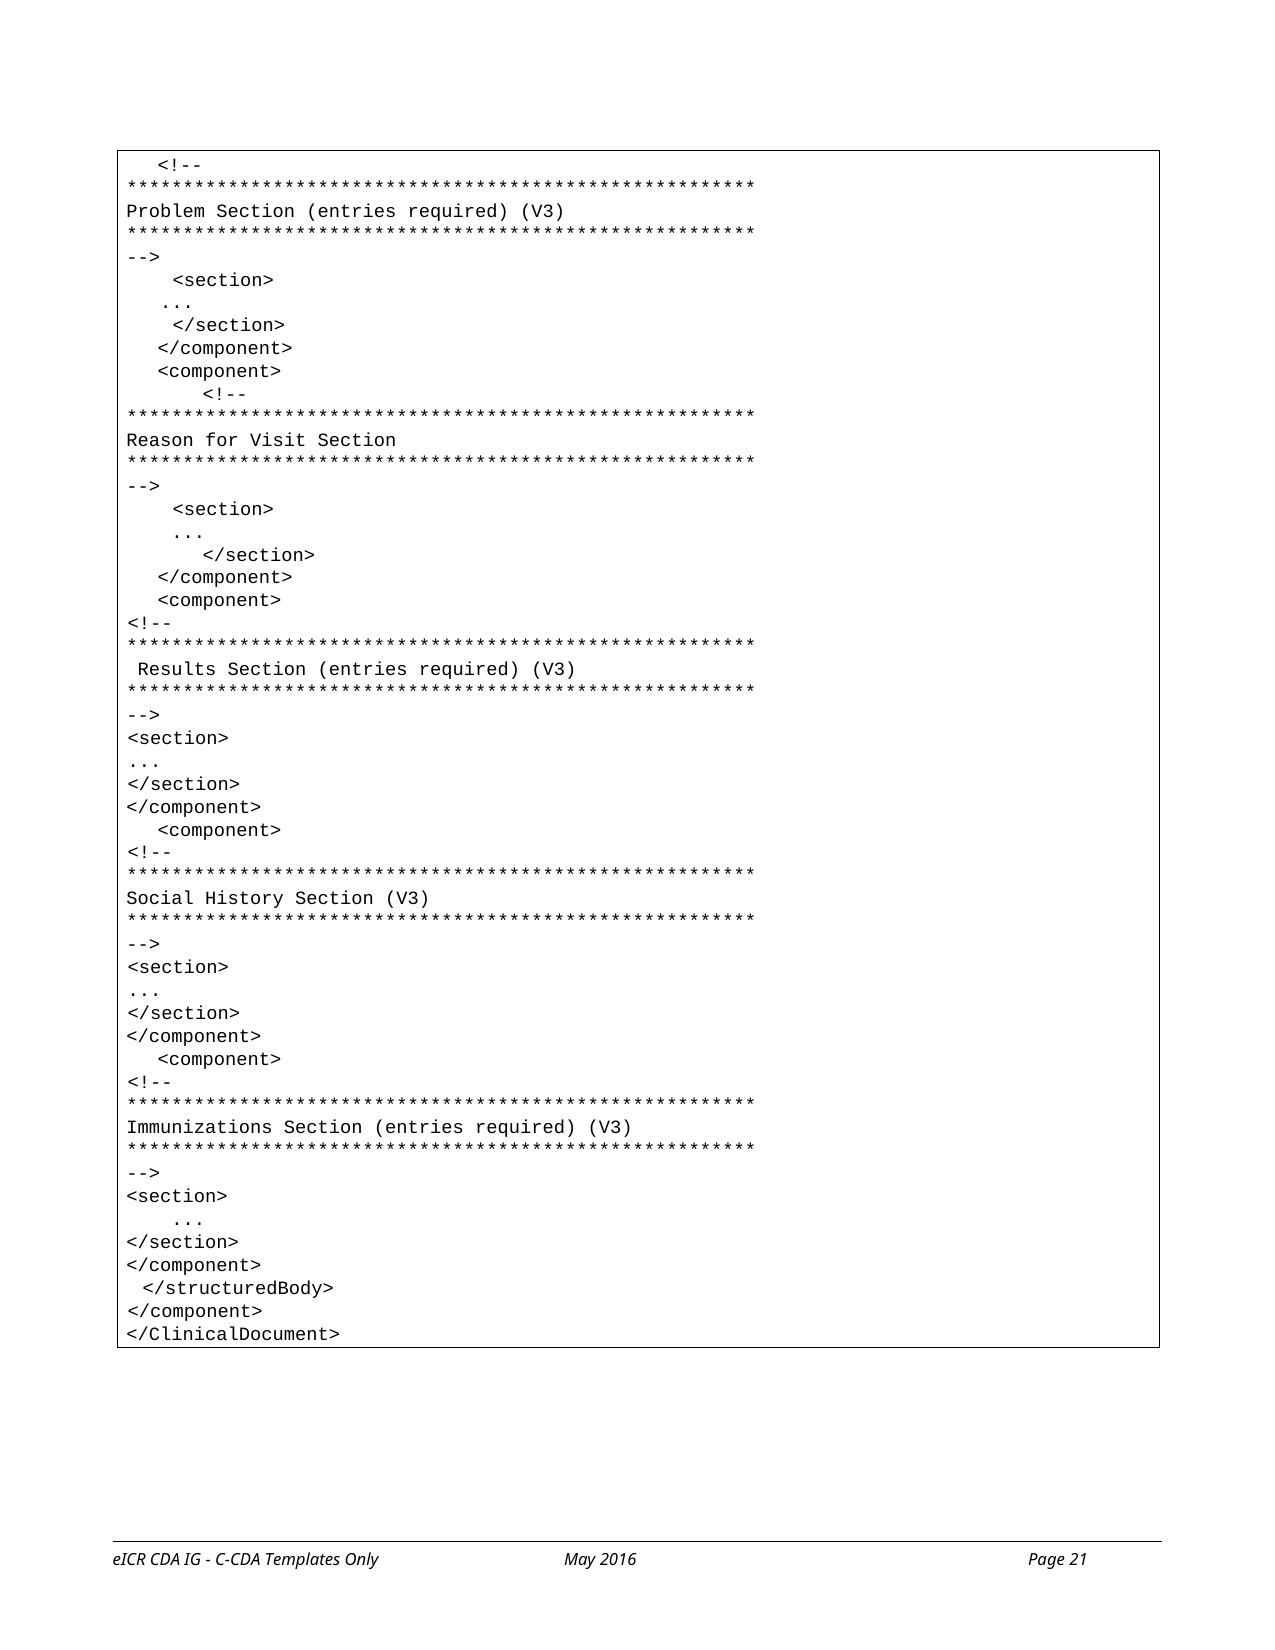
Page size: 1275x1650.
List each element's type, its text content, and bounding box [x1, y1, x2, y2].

text Social History Section (V3) [118, 883, 1159, 906]
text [118, 219, 1159, 242]
text ******************************************************** [118, 677, 1159, 700]
text --> [118, 1158, 1159, 1181]
text --> [118, 471, 1159, 494]
text <!-- [118, 151, 1159, 173]
text ... [118, 517, 1159, 539]
text <!-- [118, 608, 1159, 631]
text <component> [118, 814, 1159, 837]
text <section> [118, 1181, 1159, 1204]
text ******************************************************** [118, 448, 1159, 471]
text ... [118, 746, 1159, 769]
text <section> [118, 494, 1159, 517]
text </component> [118, 792, 1159, 814]
text Immunizations Section (entries required) (V3) [118, 1112, 1159, 1135]
text </section> [118, 310, 1159, 333]
text ******************************************************** [118, 860, 1159, 883]
text ... [118, 287, 1159, 310]
text ... [118, 975, 1159, 998]
text </component> [118, 1296, 1159, 1319]
text Results Section (entries required) (V3) [118, 654, 1159, 677]
text <component> [118, 1044, 1159, 1067]
text <section> [118, 264, 1159, 287]
text <!-- [118, 1067, 1159, 1089]
text </component> [118, 1021, 1159, 1044]
text ******************************************************** [118, 1135, 1159, 1158]
text <component> [118, 585, 1159, 608]
text <!-- [118, 379, 1159, 402]
text --> [118, 242, 1159, 264]
text </component> [118, 562, 1159, 585]
text </component> [118, 1250, 1159, 1273]
text ... [118, 1204, 1159, 1227]
text </section> [118, 539, 1159, 562]
text ******************************************************** [118, 906, 1159, 929]
text <section> [118, 952, 1159, 975]
text ******************************************************** [118, 631, 1159, 654]
text </section> [118, 998, 1159, 1021]
text <!-- [118, 837, 1159, 860]
text <section> [118, 723, 1159, 746]
text Reason for Visit Section [118, 425, 1159, 448]
text ******************************************************** [118, 402, 1159, 425]
text </section> [118, 1227, 1159, 1250]
text </structuredBody> [118, 1273, 1159, 1296]
text </ClinicalDocument> [118, 1319, 1159, 1347]
text </section> [118, 769, 1159, 792]
text --> [118, 929, 1159, 952]
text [118, 173, 1159, 196]
text <component> [118, 356, 1159, 379]
text Problem Section (entries required) (V3) [118, 196, 1159, 219]
text ******************************************************** [118, 1089, 1159, 1112]
text </component> [118, 333, 1159, 356]
text --> [118, 700, 1159, 723]
